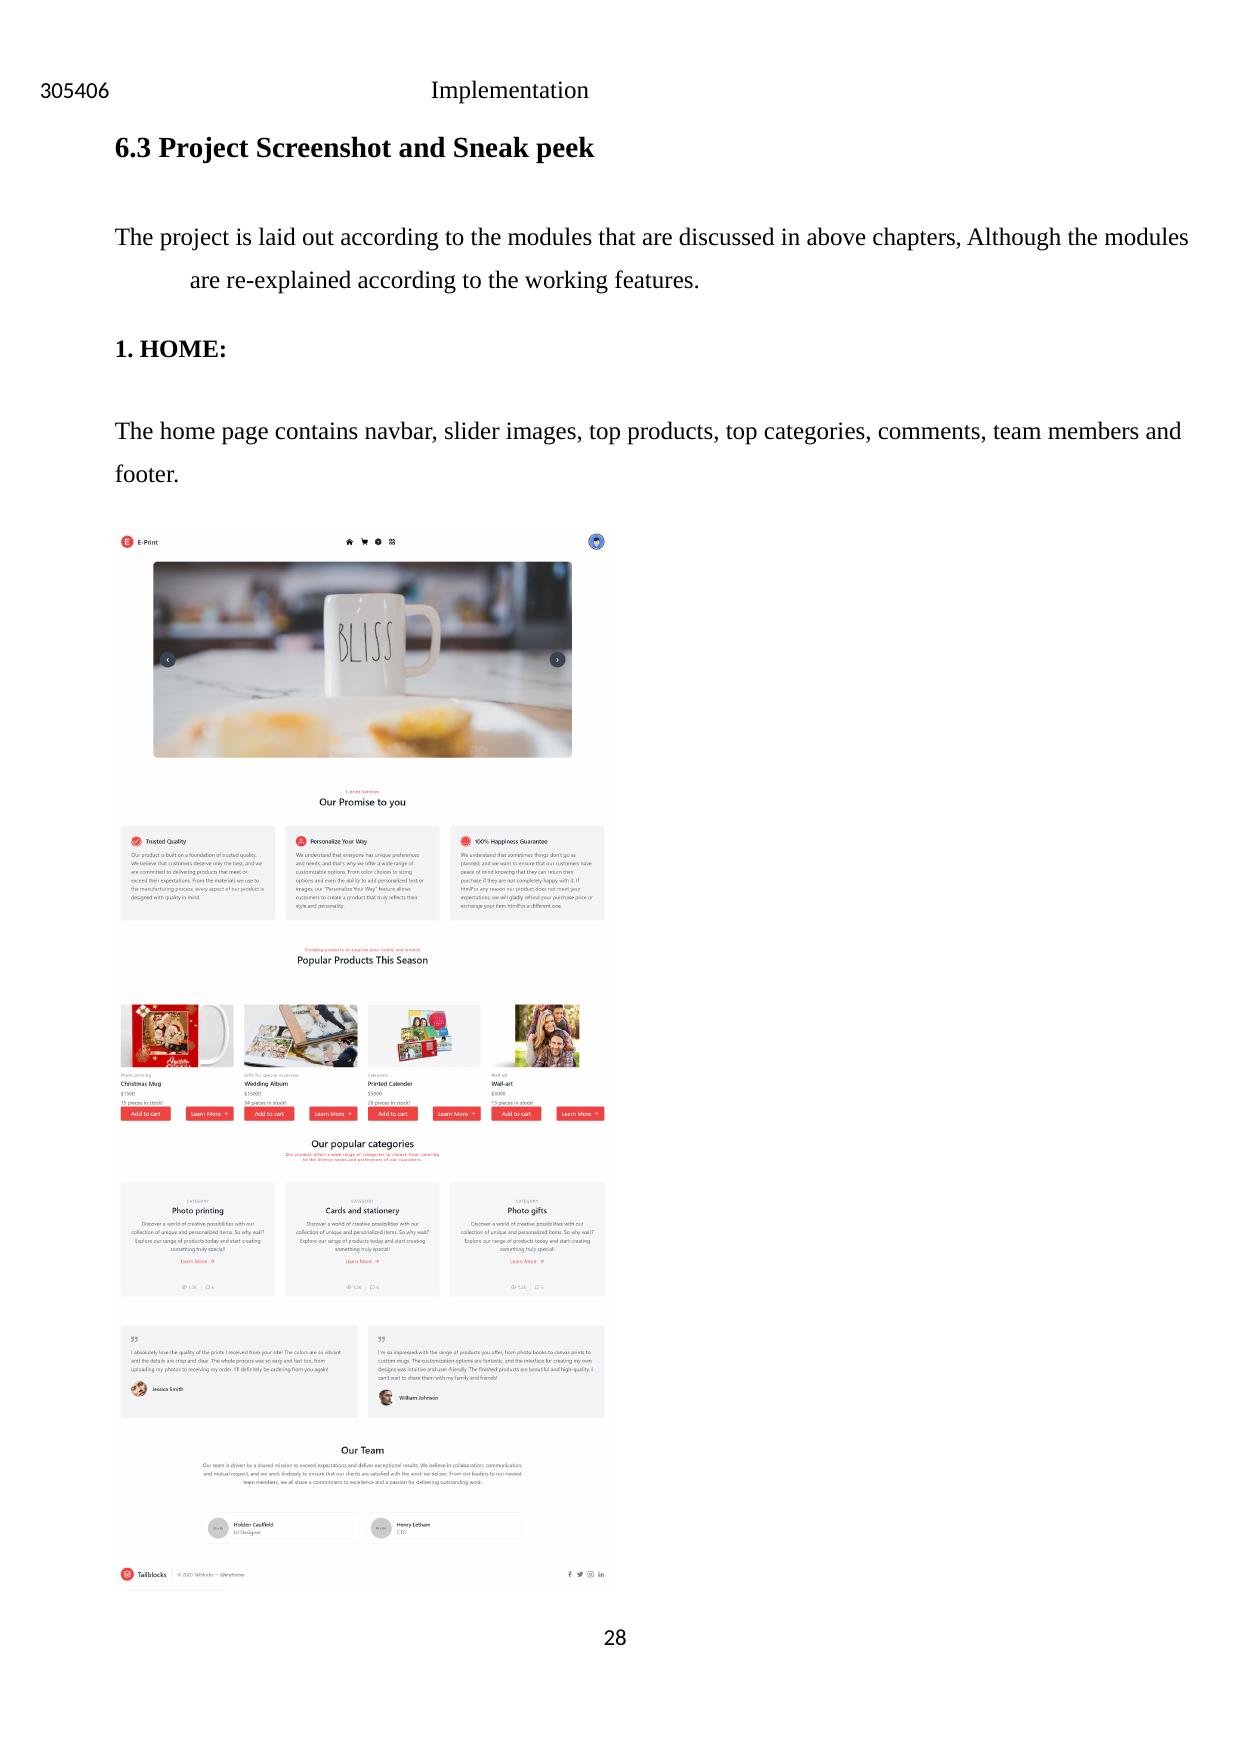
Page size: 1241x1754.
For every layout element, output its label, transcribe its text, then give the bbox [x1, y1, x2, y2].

text 6.3 Project Screenshot and Sneak peek [114, 130, 1190, 164]
picture [114, 527, 611, 1591]
text The home page contains navbar, slider images, top products, top categories, comments, team members and footer. [114, 416, 1190, 488]
text 1. HOME: [114, 334, 1190, 362]
text The project is laid out according to the modules that are discussed in above chapters, Although the modules are re-explained according to the working features. [114, 222, 1190, 294]
